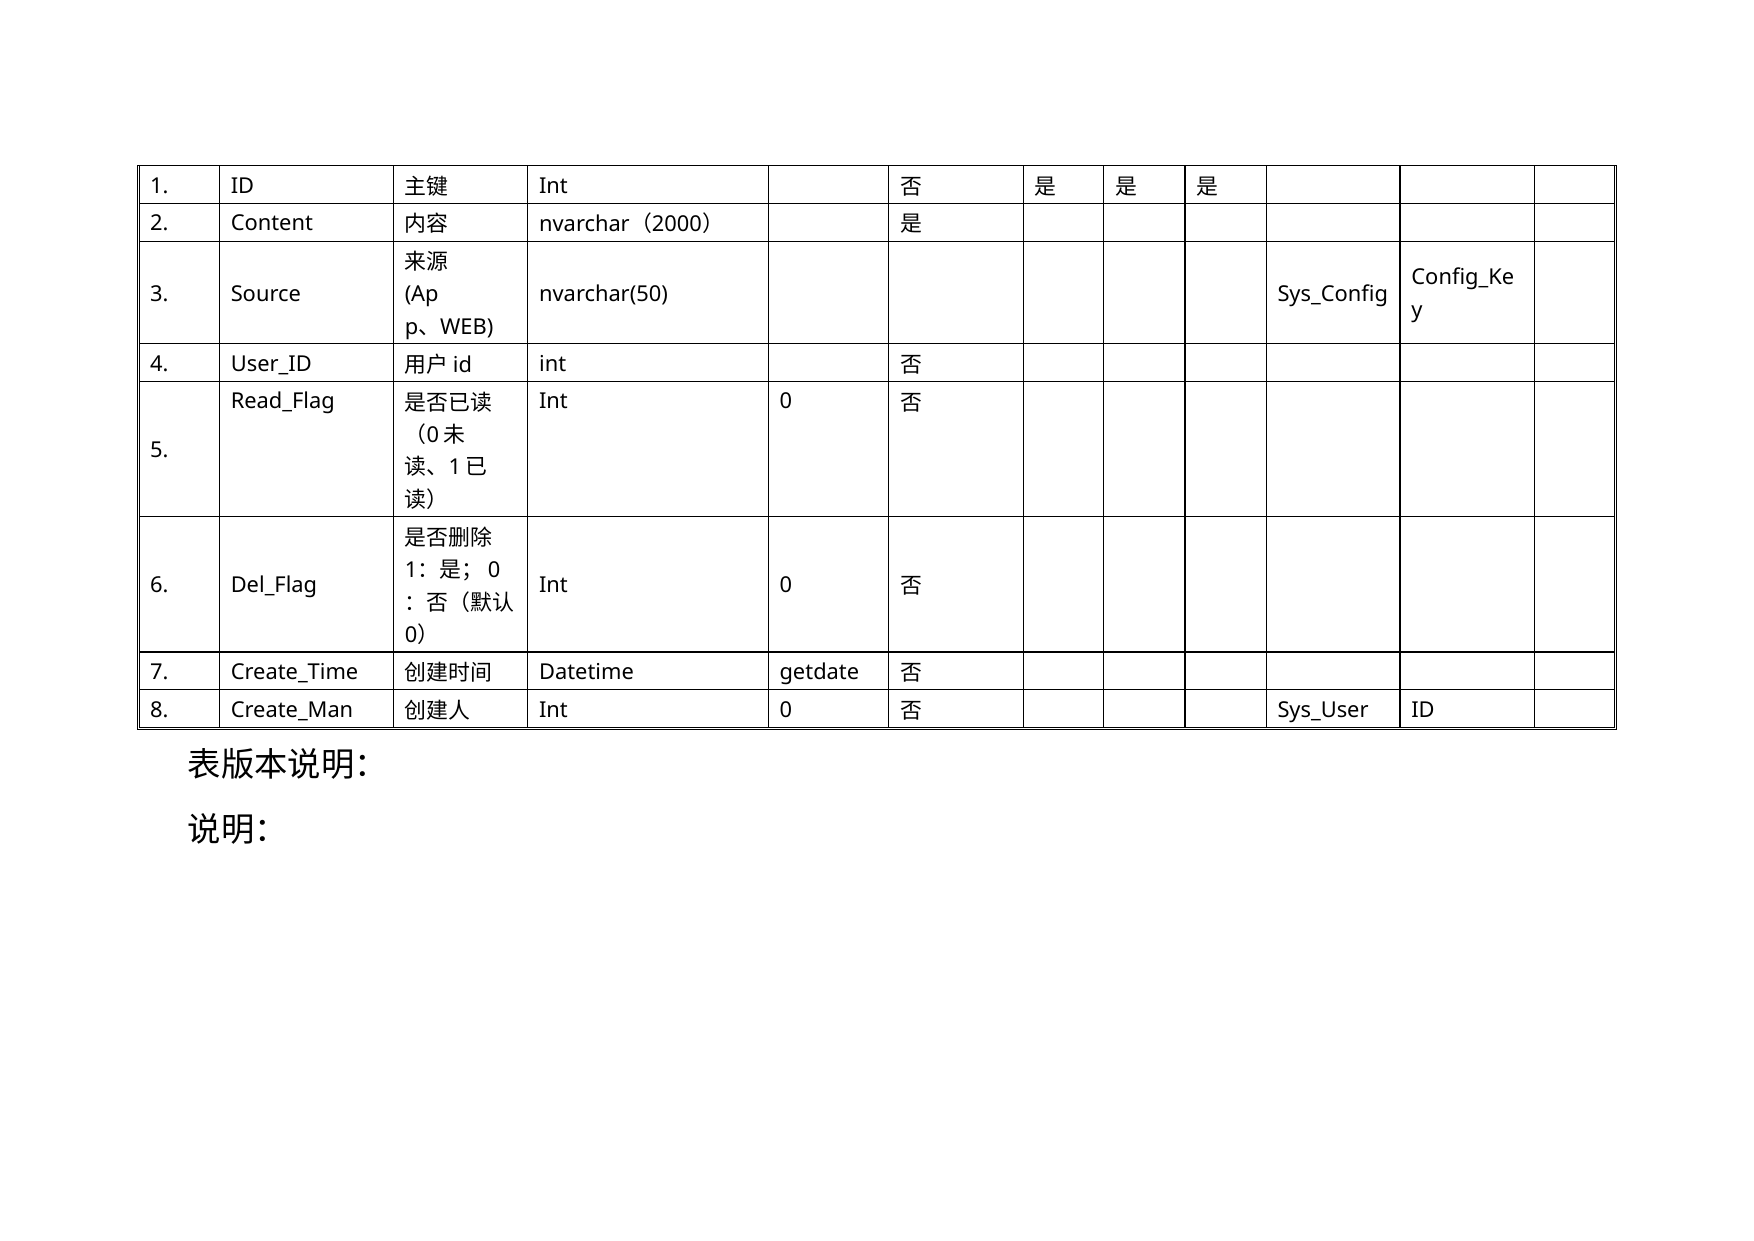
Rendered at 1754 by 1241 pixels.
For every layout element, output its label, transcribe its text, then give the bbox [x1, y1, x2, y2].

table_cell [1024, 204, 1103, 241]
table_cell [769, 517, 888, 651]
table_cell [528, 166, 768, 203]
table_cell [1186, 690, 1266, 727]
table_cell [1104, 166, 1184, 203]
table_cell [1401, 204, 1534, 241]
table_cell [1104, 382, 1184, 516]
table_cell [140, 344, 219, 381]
text 表版本说明： [187, 730, 1566, 795]
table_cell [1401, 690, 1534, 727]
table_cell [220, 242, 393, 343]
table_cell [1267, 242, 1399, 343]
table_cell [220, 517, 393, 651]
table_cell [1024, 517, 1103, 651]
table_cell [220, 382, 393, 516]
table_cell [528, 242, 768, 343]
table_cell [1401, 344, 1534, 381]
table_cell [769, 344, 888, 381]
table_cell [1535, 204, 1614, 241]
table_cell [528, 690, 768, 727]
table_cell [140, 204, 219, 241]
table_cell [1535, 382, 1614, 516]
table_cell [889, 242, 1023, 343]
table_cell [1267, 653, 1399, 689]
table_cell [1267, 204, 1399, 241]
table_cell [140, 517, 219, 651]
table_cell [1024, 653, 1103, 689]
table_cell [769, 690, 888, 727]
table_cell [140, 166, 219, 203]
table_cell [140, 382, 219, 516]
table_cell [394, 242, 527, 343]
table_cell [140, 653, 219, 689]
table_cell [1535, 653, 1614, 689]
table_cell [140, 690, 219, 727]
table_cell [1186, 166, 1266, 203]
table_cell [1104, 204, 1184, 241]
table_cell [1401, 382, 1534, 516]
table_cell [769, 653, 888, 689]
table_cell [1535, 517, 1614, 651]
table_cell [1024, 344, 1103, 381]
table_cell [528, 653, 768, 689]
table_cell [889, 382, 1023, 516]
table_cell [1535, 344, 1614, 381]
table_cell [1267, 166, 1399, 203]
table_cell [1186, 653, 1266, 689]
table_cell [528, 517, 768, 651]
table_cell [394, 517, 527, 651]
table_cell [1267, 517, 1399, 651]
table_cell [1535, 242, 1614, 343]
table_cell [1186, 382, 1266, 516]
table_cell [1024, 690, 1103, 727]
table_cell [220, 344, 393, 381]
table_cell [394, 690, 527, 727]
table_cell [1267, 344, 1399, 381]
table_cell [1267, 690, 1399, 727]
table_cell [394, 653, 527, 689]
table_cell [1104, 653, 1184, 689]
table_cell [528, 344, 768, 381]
text 说明： [187, 795, 1566, 860]
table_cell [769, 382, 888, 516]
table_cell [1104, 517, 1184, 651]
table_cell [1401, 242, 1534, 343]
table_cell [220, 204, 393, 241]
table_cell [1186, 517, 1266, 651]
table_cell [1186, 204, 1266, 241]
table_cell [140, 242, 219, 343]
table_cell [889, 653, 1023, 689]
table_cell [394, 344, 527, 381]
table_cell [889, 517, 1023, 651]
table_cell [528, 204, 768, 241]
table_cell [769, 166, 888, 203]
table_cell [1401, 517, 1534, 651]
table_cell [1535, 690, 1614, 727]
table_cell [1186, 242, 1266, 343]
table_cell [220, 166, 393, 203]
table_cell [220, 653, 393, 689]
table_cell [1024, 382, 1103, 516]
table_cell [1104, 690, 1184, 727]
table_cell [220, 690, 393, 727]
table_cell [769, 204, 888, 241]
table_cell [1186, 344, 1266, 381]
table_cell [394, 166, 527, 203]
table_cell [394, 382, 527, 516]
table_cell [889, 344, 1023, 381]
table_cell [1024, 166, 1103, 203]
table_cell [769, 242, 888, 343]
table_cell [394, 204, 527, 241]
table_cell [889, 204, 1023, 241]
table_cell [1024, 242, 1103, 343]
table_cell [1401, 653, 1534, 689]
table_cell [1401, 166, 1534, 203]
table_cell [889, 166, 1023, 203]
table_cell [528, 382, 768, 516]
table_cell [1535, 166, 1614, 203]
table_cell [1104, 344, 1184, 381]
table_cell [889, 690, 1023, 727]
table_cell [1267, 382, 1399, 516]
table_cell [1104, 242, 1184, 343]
